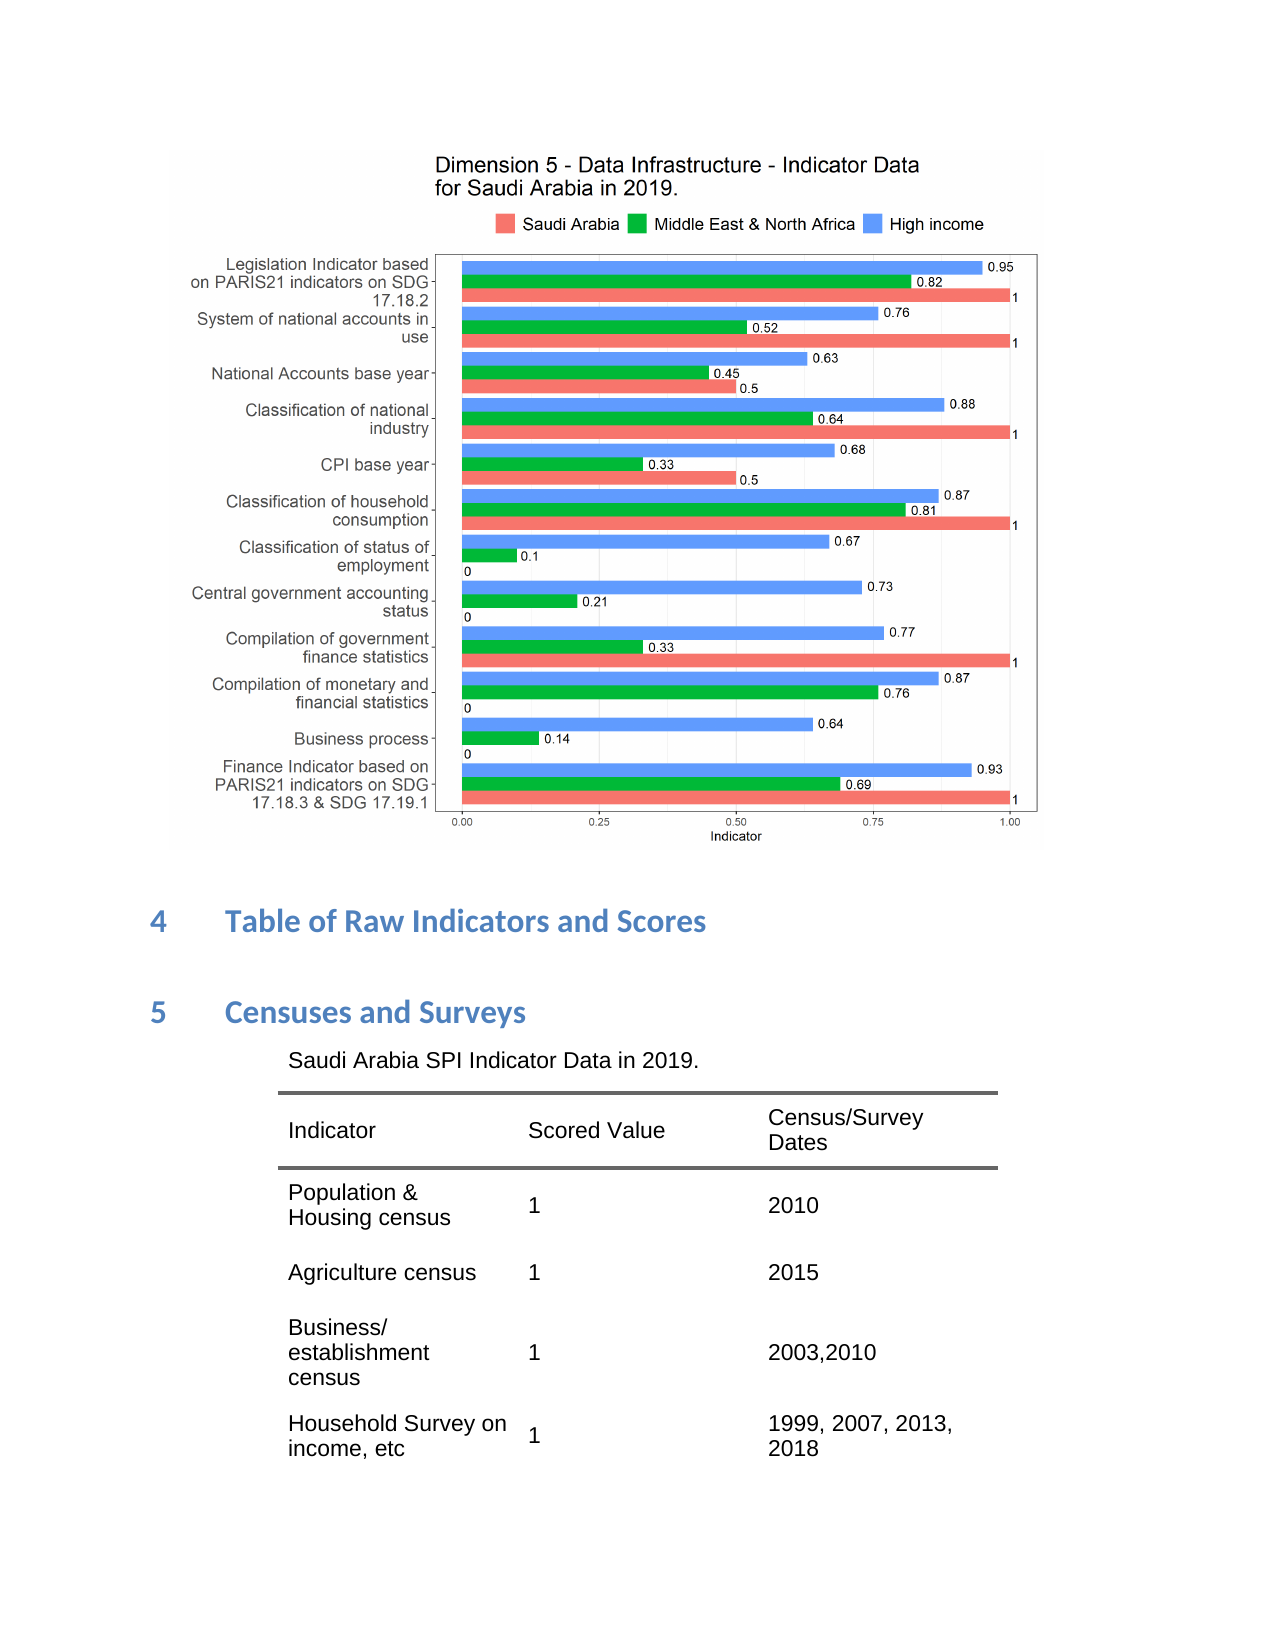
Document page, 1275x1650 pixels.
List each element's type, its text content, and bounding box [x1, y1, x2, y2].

table_cell Agriculture census [278, 1241, 517, 1305]
table_cell 2010 [758, 1170, 997, 1241]
table_cell 2015 [758, 1241, 997, 1305]
table_cell 1 [518, 1170, 757, 1241]
table_header Saudi Arabia SPI Indicator Data in 2019. [278, 1031, 997, 1091]
subtitle 5 Censuses and Surveys [150, 991, 1125, 1031]
table_cell Scored Value [518, 1095, 757, 1166]
picture [168, 150, 1044, 850]
table_cell 1 [518, 1401, 757, 1472]
table_cell Household Survey on income, etc [278, 1401, 517, 1472]
table_cell Population & Housing census [278, 1170, 517, 1241]
table_cell 1 [518, 1241, 757, 1305]
table_cell 2003,2010 [758, 1305, 997, 1401]
table_cell 1999, 2007, 2013, 2018 [758, 1401, 997, 1472]
table_cell Census/Survey Dates [758, 1095, 997, 1166]
table_cell Business/establishment census [278, 1305, 517, 1401]
table_cell 1 [518, 1305, 757, 1401]
table_cell Indicator [278, 1095, 517, 1166]
subtitle 4 Table of Raw Indicators and Scores [150, 900, 1125, 941]
